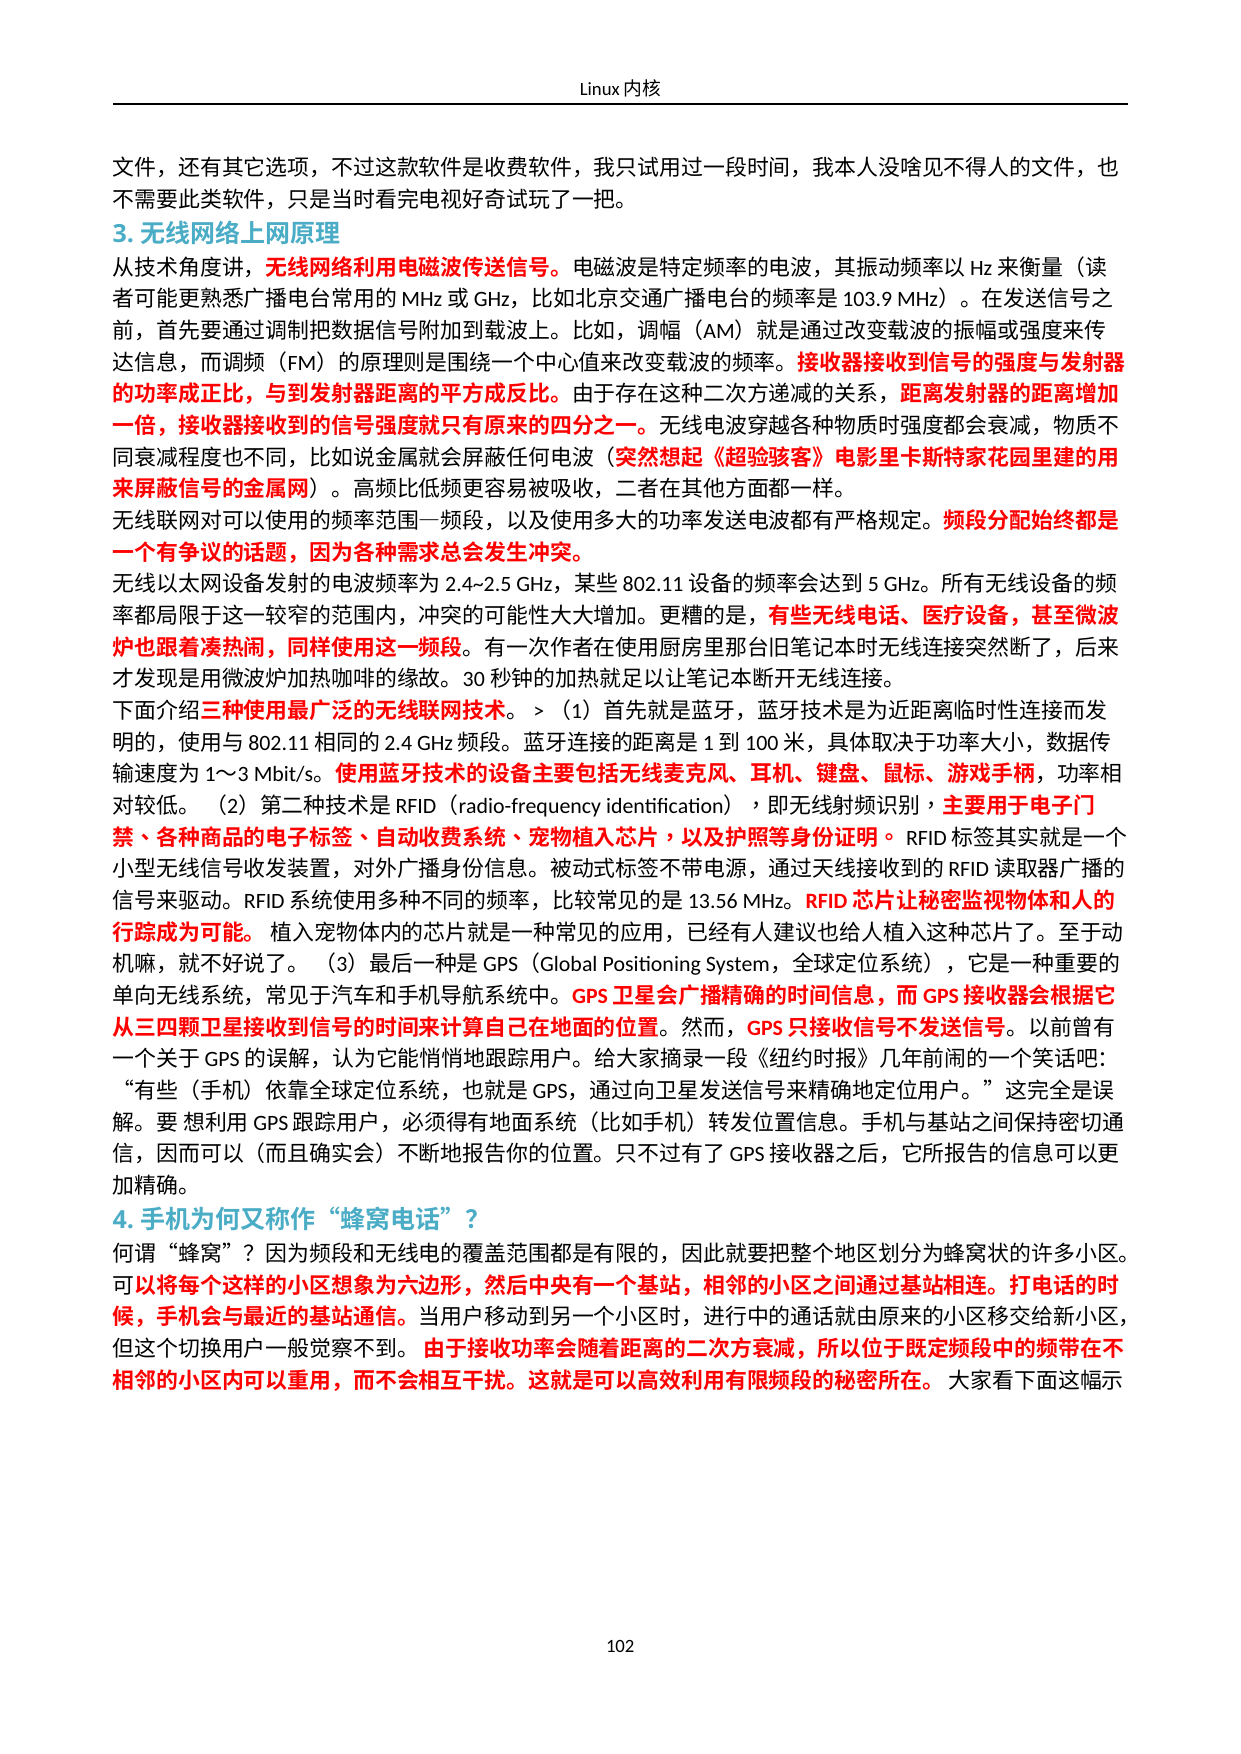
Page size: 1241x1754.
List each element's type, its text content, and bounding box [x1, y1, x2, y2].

text 下面介绍三种使用最广泛的无线联网技术。 > （1）首先就是蓝牙，蓝牙技术是为近距离临时性连接而发明的，使用与802.11 相同的2.4 GHz 频段。蓝牙连接的距离是1 到100 米，具体取决于功率大小，数据传输速度为1～3 Mbit/s。使用蓝牙技术的设备主要包括无线麦克风、耳机、键盘、鼠标、游戏手柄，功率相对较低。 （2）第二种技术是RFID（radio-frequency identification），即无线射频识别，主要用于电子门禁、各种商品的电子标签、自动收费系统、宠物植入芯片，以及护照等身份证明。 RFID 标签其实就是一个小型无线信号收发装置，对外广播身份信息。被动式标签不带电源，通过天线接收到的RFID 读取器广播的信号来驱动。RFID 系统使用多种不同的频率，比较常见的是13.56 MHz。RFID 芯片让秘密监视物体和人的行踪成为可能。 植入宠物体内的芯片就是一种常见的应用，已经有人建议也给人植入这种芯片了。至于动机嘛，就不好说了。 （3）最后一种是GPS（Global Positioning System，全球定位系统），它是一种重要的单向无线系统，常见于汽车和手机导航系统中。GPS卫星会广播精确的时间信息，而GPS接收器会根据它从三四颗卫星接收到信号的时间来计算自己在地面的位置。然而，GPS只接收信号不发送信号。以前曾有一个关于GPS 的误解，认为它能悄悄地跟踪用户。给大家摘录一段《纽约时报》几年前闹的一个笑话吧：“有些（手机）依靠全球定位系统，也就是GPS，通过向卫星发送信号来精确地定位用户。”这完全是误解。要 想利用GPS跟踪用户，必须得有地面系统（比如手机）转发位置信息。手机与基站之间保持密切通信，因而可以（而且确实会）不断地报告你的位置。只不过有了GPS 接收器之后，它所报告的信息可以更加精确。 [112, 693, 1128, 1200]
text 从技术角度讲，无线网络利用电磁波传送信号。电磁波是特定频率的电波，其振动频率以Hz 来衡量（读者可能更熟悉广播电台常用的MHz 或GHz，比如北京交通广播电台的频率是103.9 MHz）。在发送信号之前，首先要通过调制把数据信号附加到载波上。比如，调幅（AM）就是通过改变载波的振幅或强度来传达信息，而调频（FM）的原理则是围绕一个中心值来改变载波的频率。接收器接收到信号的强度与发射器的功率成正比，与到发射器距离的平方成反比。由于存在这种二次方递减的关系，距离发射器的距离增加一倍，接收器接收到的信号强度就只有原来的四分之一。无线电波穿越各种物质时强度都会衰减，物质不同衰减程度也不同，比如说金属就会屏蔽任何电波（突然想起《超验骇客》电影里卡斯特家花园里建的用来屏蔽信号的金属网）。高频比低频更容易被吸收，二者在其他方面都一样。 [112, 249, 1128, 503]
subtitle 4. 手机为何又称作“蜂窝电话”？ [112, 1200, 1128, 1236]
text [112, 1236, 1128, 1394]
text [112, 150, 1128, 213]
subtitle 3. 无线网络上网原理 [112, 213, 1128, 249]
text 无线联网对可以使用的频率范围—频段，以及使用多大的功率发送电波都有严格规定。频段分配始终都是一个有争议的话题，因为各种需求总会发生冲突。 [112, 503, 1128, 566]
text 无线以太网设备发射的电波频率为2.4~2.5 GHz，某些802.11 设备的频率会达到5 GHz。所有无线设备的频率都局限于这一较窄的范围内，冲突的可能性大大增加。更糟的是，有些无线电话、医疗设备，甚至微波炉也跟着凑热闹，同样使用这一频段。有一次作者在使用厨房里那台旧笔记本时无线连接突然断了，后来才发现是用微波炉加热咖啡的缘故。30 秒钟的加热就足以让笔记本断开无线连接。 [112, 566, 1128, 693]
